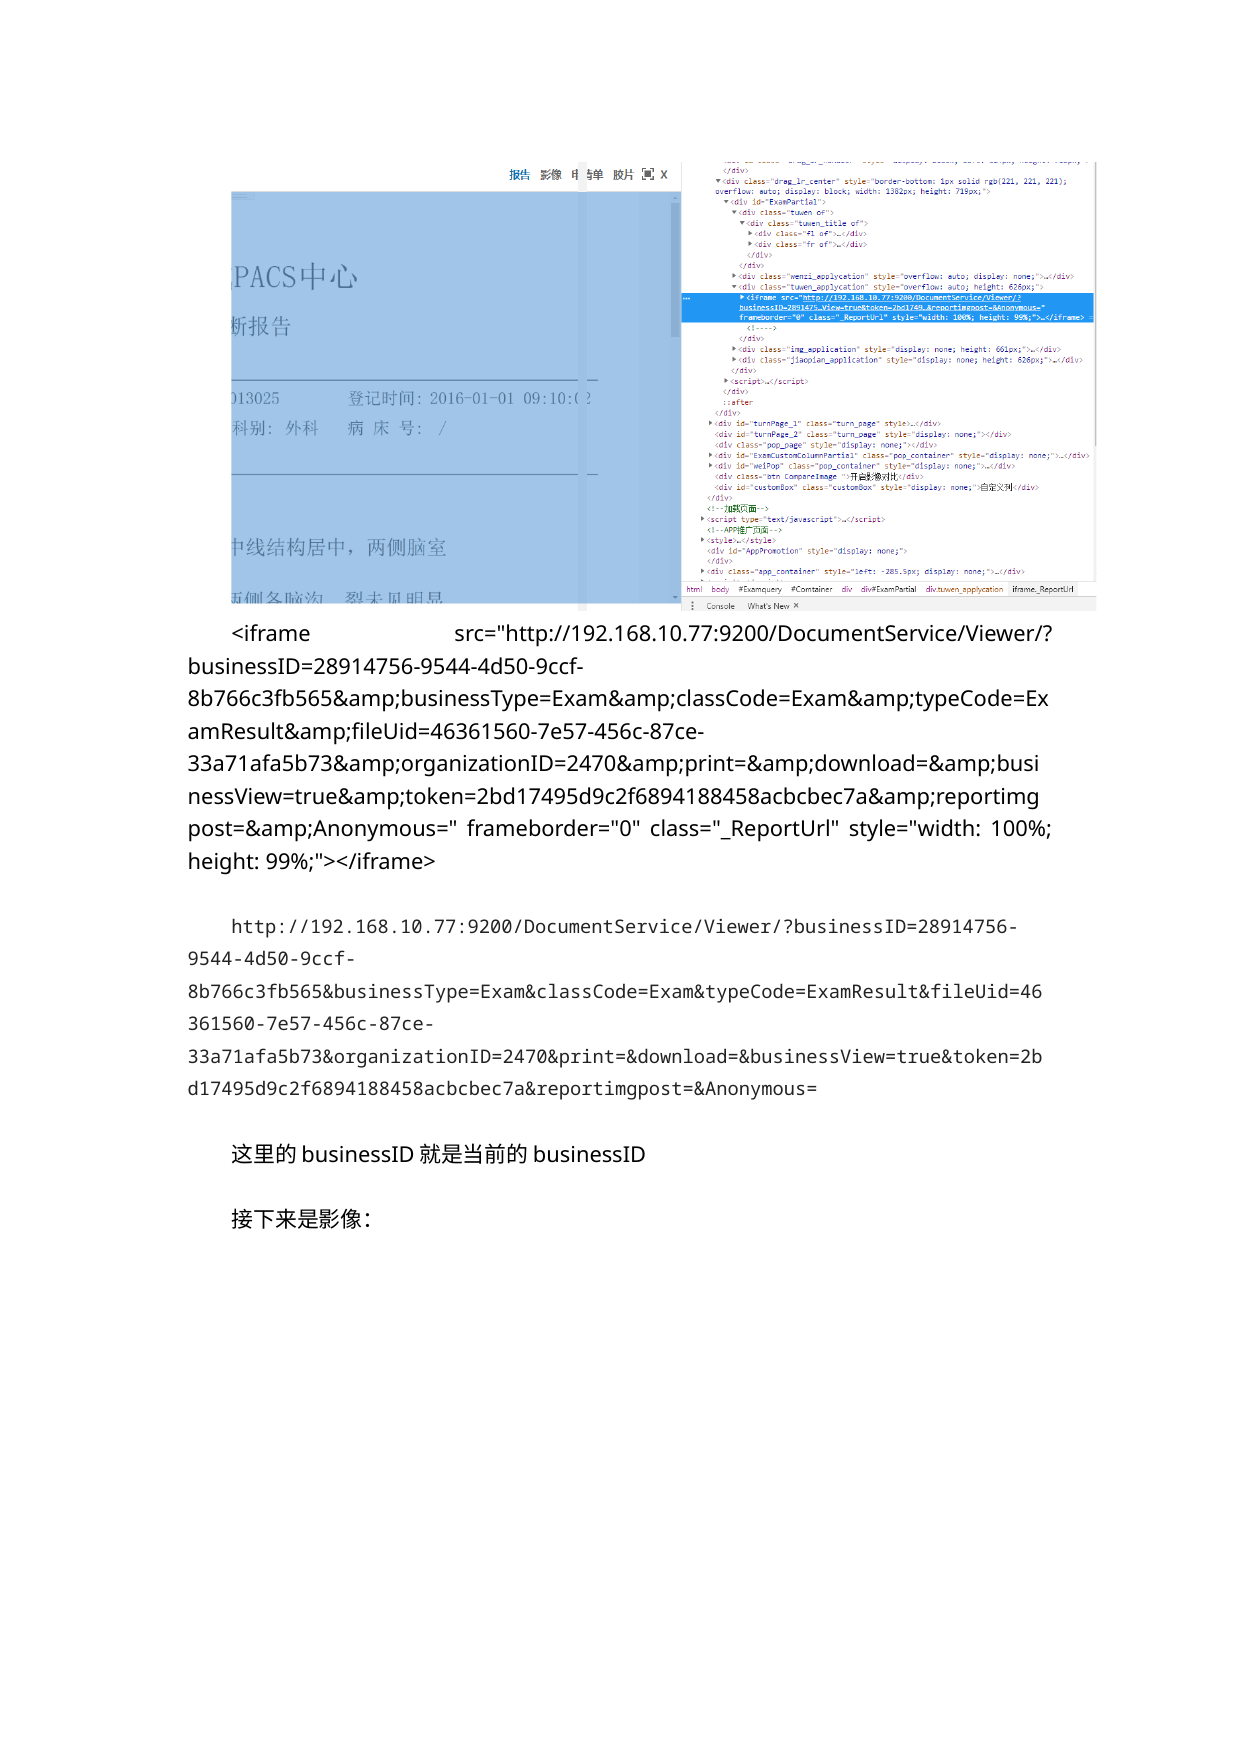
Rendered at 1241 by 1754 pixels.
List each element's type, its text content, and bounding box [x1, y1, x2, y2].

text 接下来是影像： [187, 1202, 1053, 1234]
text <iframe src="http://192.168.10.77:9200/DocumentService/Viewer/?businessID=28914756-9544-4d50-9ccf-8b766c3fb565&amp;businessType=Exam&amp;classCode=Exam&amp;typeCode=ExamResult&amp;fileUid=46361560-7e57-456c-87ce-33a71afa5b73&amp;organizationID=2470&amp;print=&amp;download=&amp;businessView=true&amp;token=2bd17495d9c2f6894188458acbcbec7a&amp;reportimgpost=&amp;Anonymous=" frameborder="0" class="_ReportUrl" style="width: 100%; height: 99%;"></iframe> [187, 617, 1053, 877]
picture [231, 162, 1097, 611]
text 这里的businessID就是当前的businessID [187, 1137, 1053, 1169]
text http://192.168.10.77:9200/DocumentService/Viewer/?businessID=28914756-9544-4d50-9ccf-8b766c3fb565&businessType=Exam&classCode=Exam&typeCode=ExamResult&fileUid=46361560-7e57-456c-87ce-33a71afa5b73&organizationID=2470&print=&download=&businessView=true&token=2bd17495d9c2f6894188458acbcbec7a&reportimgpost=&Anonymous= [187, 909, 1053, 1104]
